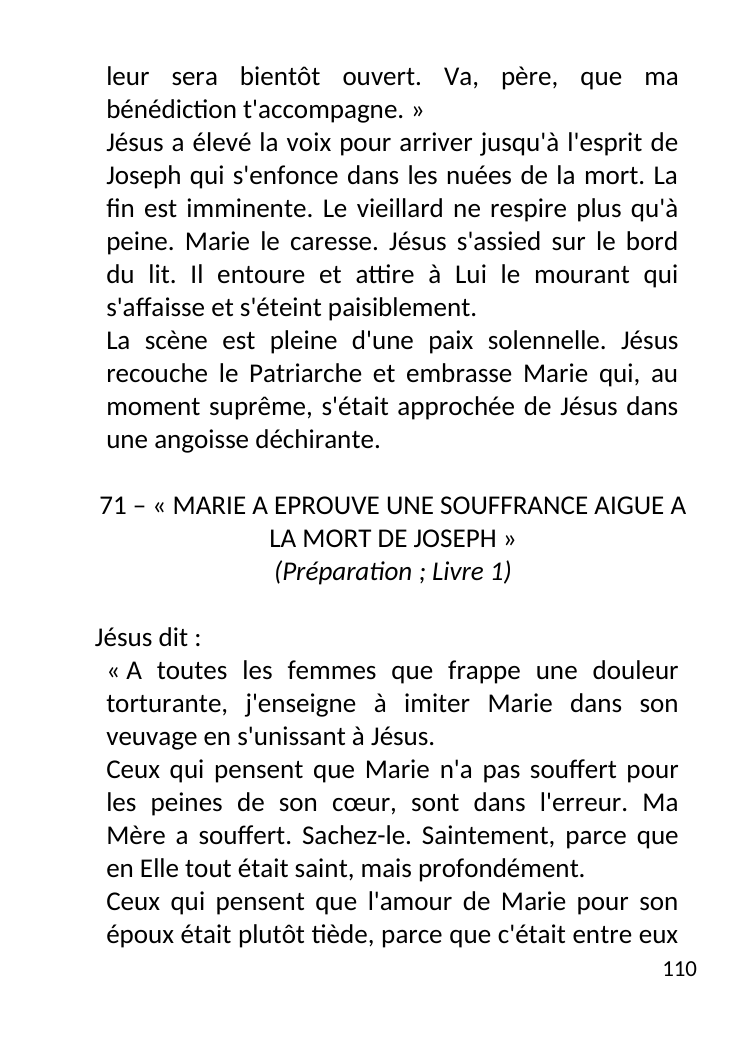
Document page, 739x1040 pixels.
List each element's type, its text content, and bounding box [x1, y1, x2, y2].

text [106, 59, 679, 125]
text 71 – « MARIE A EPROUVE UNE SOUFFRANCE AIGUE A LA MORT DE JOSEPH » [89, 488, 697, 554]
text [106, 884, 679, 951]
text Jésus dit : [89, 620, 679, 653]
text Ceux qui pensent que Marie n'a pas souffert pour les peines de son cœur, sont dans l'erreur. Ma Mère a souffert. Sachez-le. Saintement, parce que en Elle tout était saint, mais profondément. [106, 752, 679, 884]
text « A toutes les femmes que frappe une douleur torturante, j'enseigne à imiter Marie dans son veuvage en s'unissant à Jésus. [106, 653, 679, 752]
text La scène est pleine d'une paix solennelle. Jésus recouche le Patriarche et embrasse Marie qui, au moment suprême, s'était approchée de Jésus dans une angoisse déchirante. [106, 323, 679, 455]
text (Préparation ; Livre 1) [89, 554, 697, 587]
text Jésus a élevé la voix pour arriver jusqu'à l'esprit de Joseph qui s'enfonce dans les nuées de la mort. La fin est imminente. Le vieillard ne respire plus qu'à peine. Marie le caresse. Jésus s'assied sur le bord du lit. Il entoure et attire à Lui le mourant qui s'affaisse et s'éteint paisiblement. [106, 125, 679, 323]
